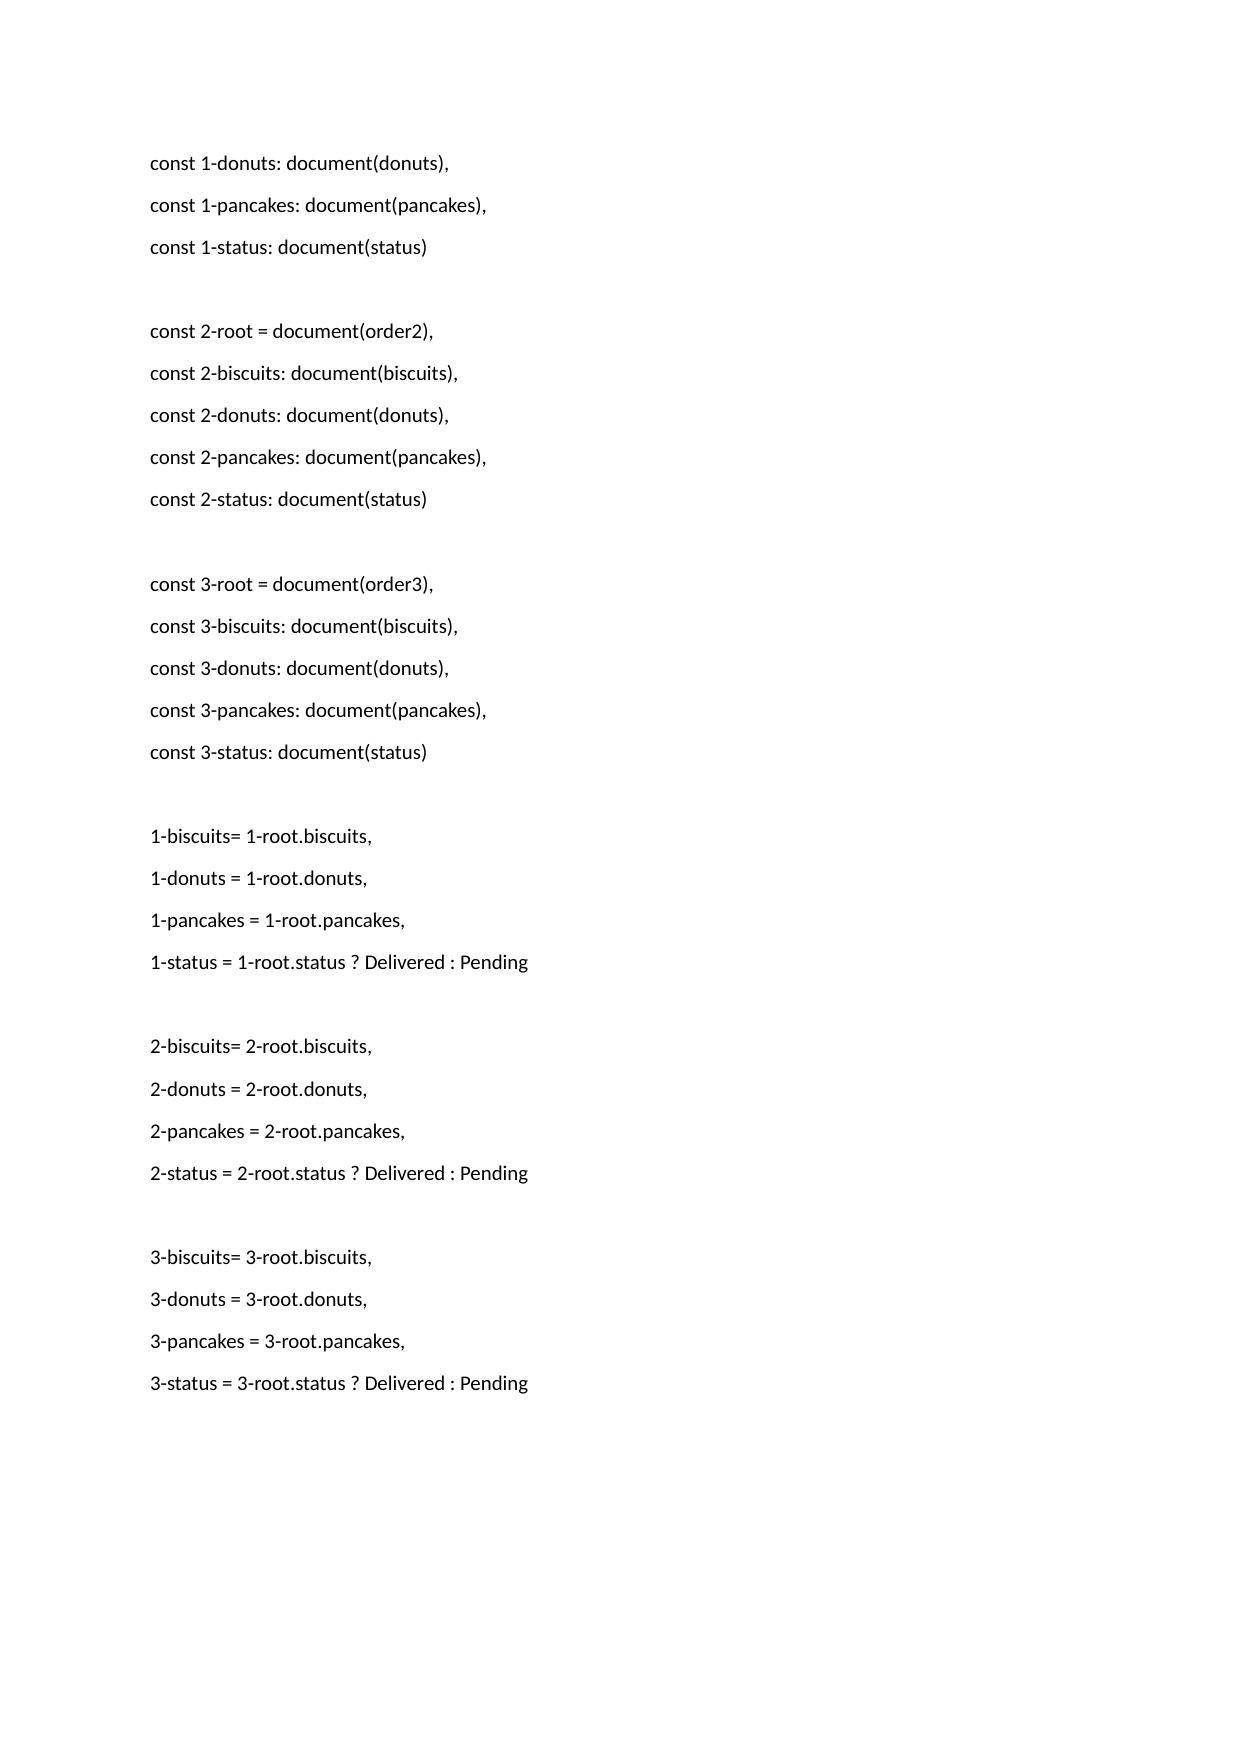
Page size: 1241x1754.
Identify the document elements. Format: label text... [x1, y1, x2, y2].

text const 1-pancakes: document(pancakes), [150, 192, 1090, 217]
text const 1-donuts: document(donuts), [150, 150, 1090, 175]
text const 3-status: document(status) [150, 739, 1090, 764]
text const 3-biscuits: document(biscuits), [150, 613, 1090, 638]
text const 2-root = document(order2), [150, 318, 1090, 344]
text const 2-pancakes: document(pancakes), [150, 444, 1090, 470]
text 3-biscuits= 3-root.biscuits, [150, 1244, 1090, 1269]
text 3-pancakes = 3-root.pancakes, [150, 1328, 1090, 1354]
text 3-donuts = 3-root.donuts, [150, 1286, 1090, 1312]
text 2-pancakes = 2-root.pancakes, [150, 1118, 1090, 1143]
text 1-biscuits= 1-root.biscuits, [150, 823, 1090, 849]
text 2-biscuits= 2-root.biscuits, [150, 1034, 1090, 1059]
text const 3-pancakes: document(pancakes), [150, 697, 1090, 722]
text const 3-root = document(order3), [150, 571, 1090, 596]
text const 3-donuts: document(donuts), [150, 655, 1090, 680]
text const 2-biscuits: document(biscuits), [150, 360, 1090, 386]
text 1-donuts = 1-root.donuts, [150, 865, 1090, 891]
text 3-status = 3-root.status ? Delivered : Pending [150, 1370, 1090, 1396]
text 2-donuts = 2-root.donuts, [150, 1076, 1090, 1101]
text const 2-donuts: document(donuts), [150, 402, 1090, 428]
text const 2-status: document(status) [150, 487, 1090, 512]
text 1-status = 1-root.status ? Delivered : Pending [150, 949, 1090, 975]
text 1-pancakes = 1-root.pancakes, [150, 907, 1090, 933]
text 2-status = 2-root.status ? Delivered : Pending [150, 1160, 1090, 1185]
text const 1-status: document(status) [150, 234, 1090, 259]
